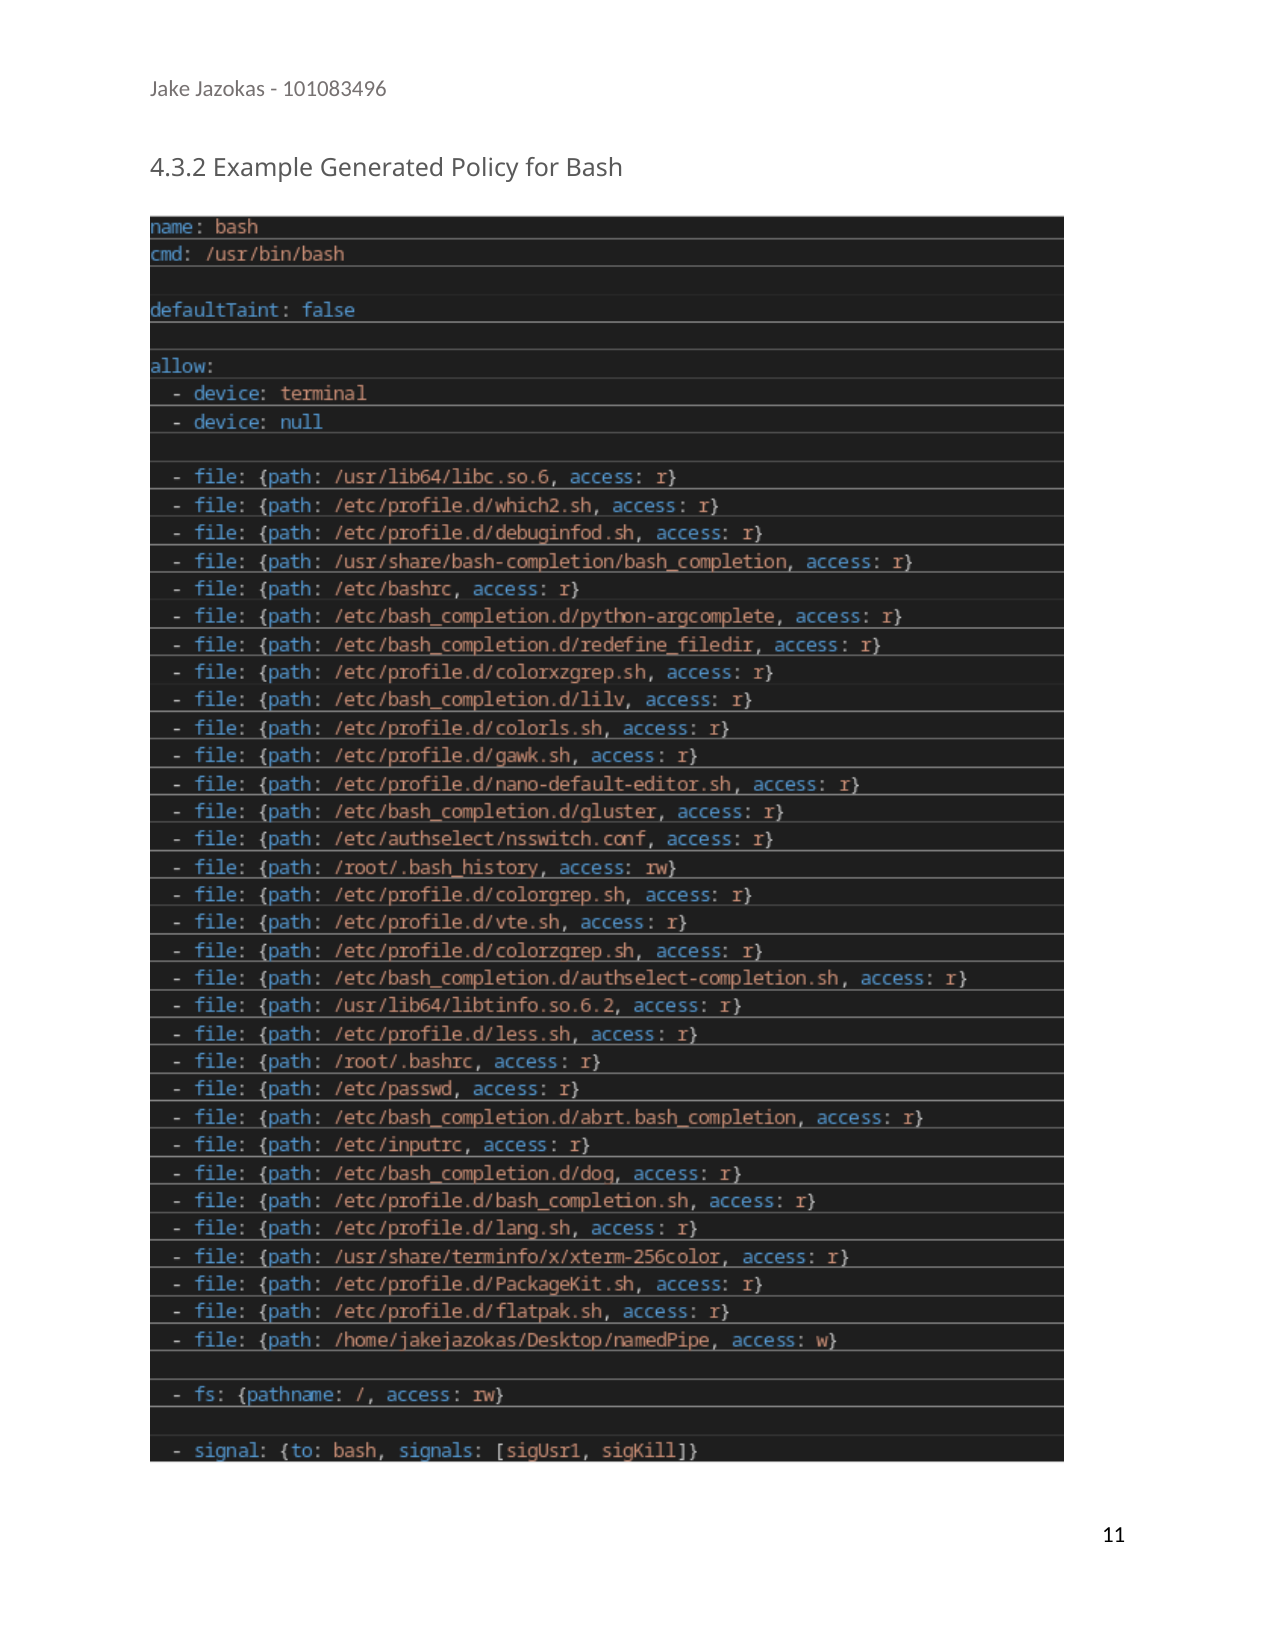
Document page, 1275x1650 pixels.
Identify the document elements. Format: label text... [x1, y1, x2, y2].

subtitle 4.3.2 Example Generated Policy for Bash [150, 150, 1125, 184]
